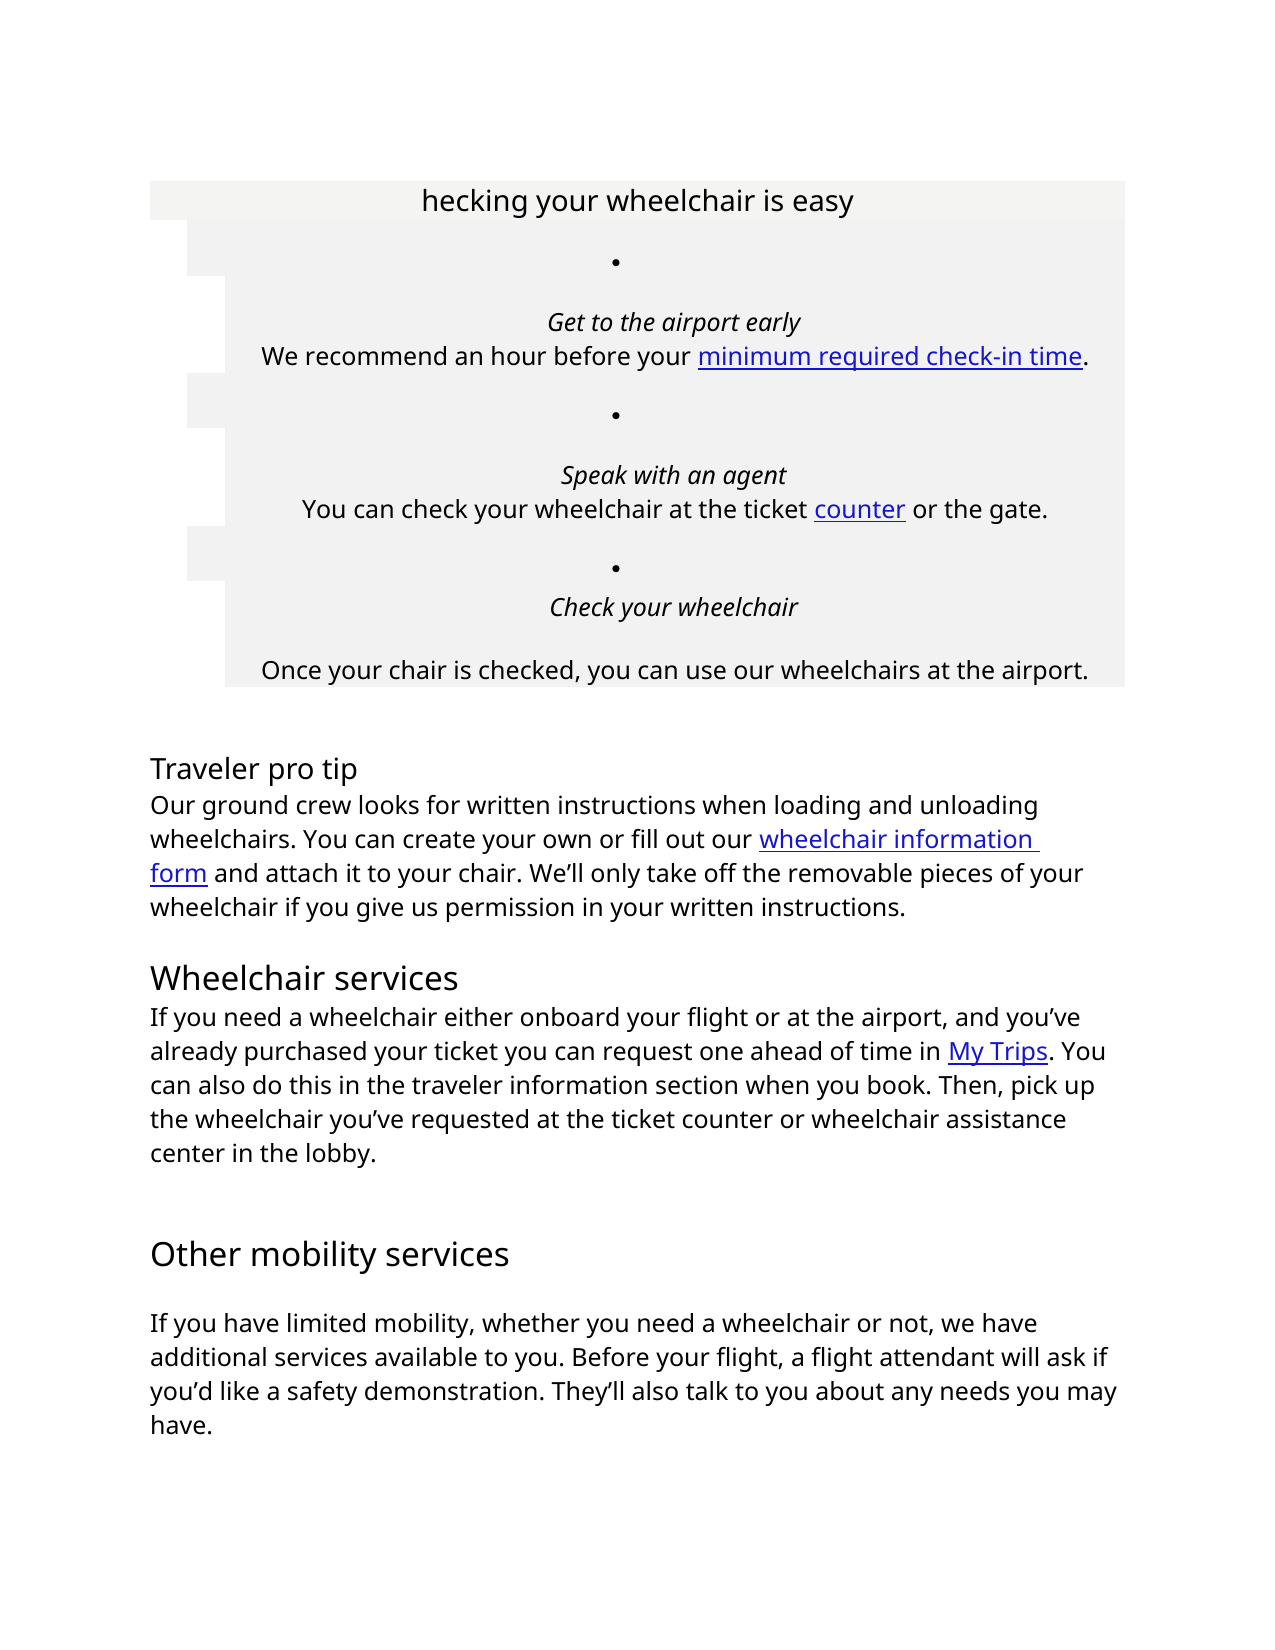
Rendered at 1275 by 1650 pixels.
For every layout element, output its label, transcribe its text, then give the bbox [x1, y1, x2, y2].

subtitle Traveler pro tip [150, 748, 1125, 788]
text Our ground crew looks for written instructions when loading and unloading wheelchairs. You can create your own or fill out our wheelchair information form and attach it to your chair. We’ll only take off the removable pieces of your wheelchair if you give us permission in your written instructions. [150, 788, 1125, 924]
text We recommend an hour before your minimum required check-in time. [225, 339, 1125, 373]
text If you need a wheelchair either onboard your flight or at the airport, and you’ve already purchased your ticket you can request one ahead of time in My Trips. You can also do this in the traveler information section when you book. Then, pick up the wheelchair you’ve requested at the ticket counter or wheelchair assistance center in the lobby. [150, 1000, 1125, 1170]
text Once your chair is checked, you can use our wheelchairs at the airport. [225, 653, 1125, 687]
subtitle hecking your wheelchair is easy [150, 181, 1125, 220]
subtitle Wheelchair services [150, 954, 1125, 1000]
subtitle Speak with an agent [225, 458, 1125, 492]
subtitle Check your wheelchair [225, 590, 1125, 624]
subtitle Other mobility services [150, 1231, 1125, 1277]
text If you have limited mobility, whether you need a wheelchair or not, we have additional services available to you. Before your flight, a flight attendant will ask if you’d like a safety demonstration. They’ll also talk to you about any needs you may have. [150, 1306, 1125, 1442]
text You can check your wheelchair at the ticket counter or the gate. [225, 492, 1125, 526]
subtitle Get to the airport early [225, 305, 1125, 339]
